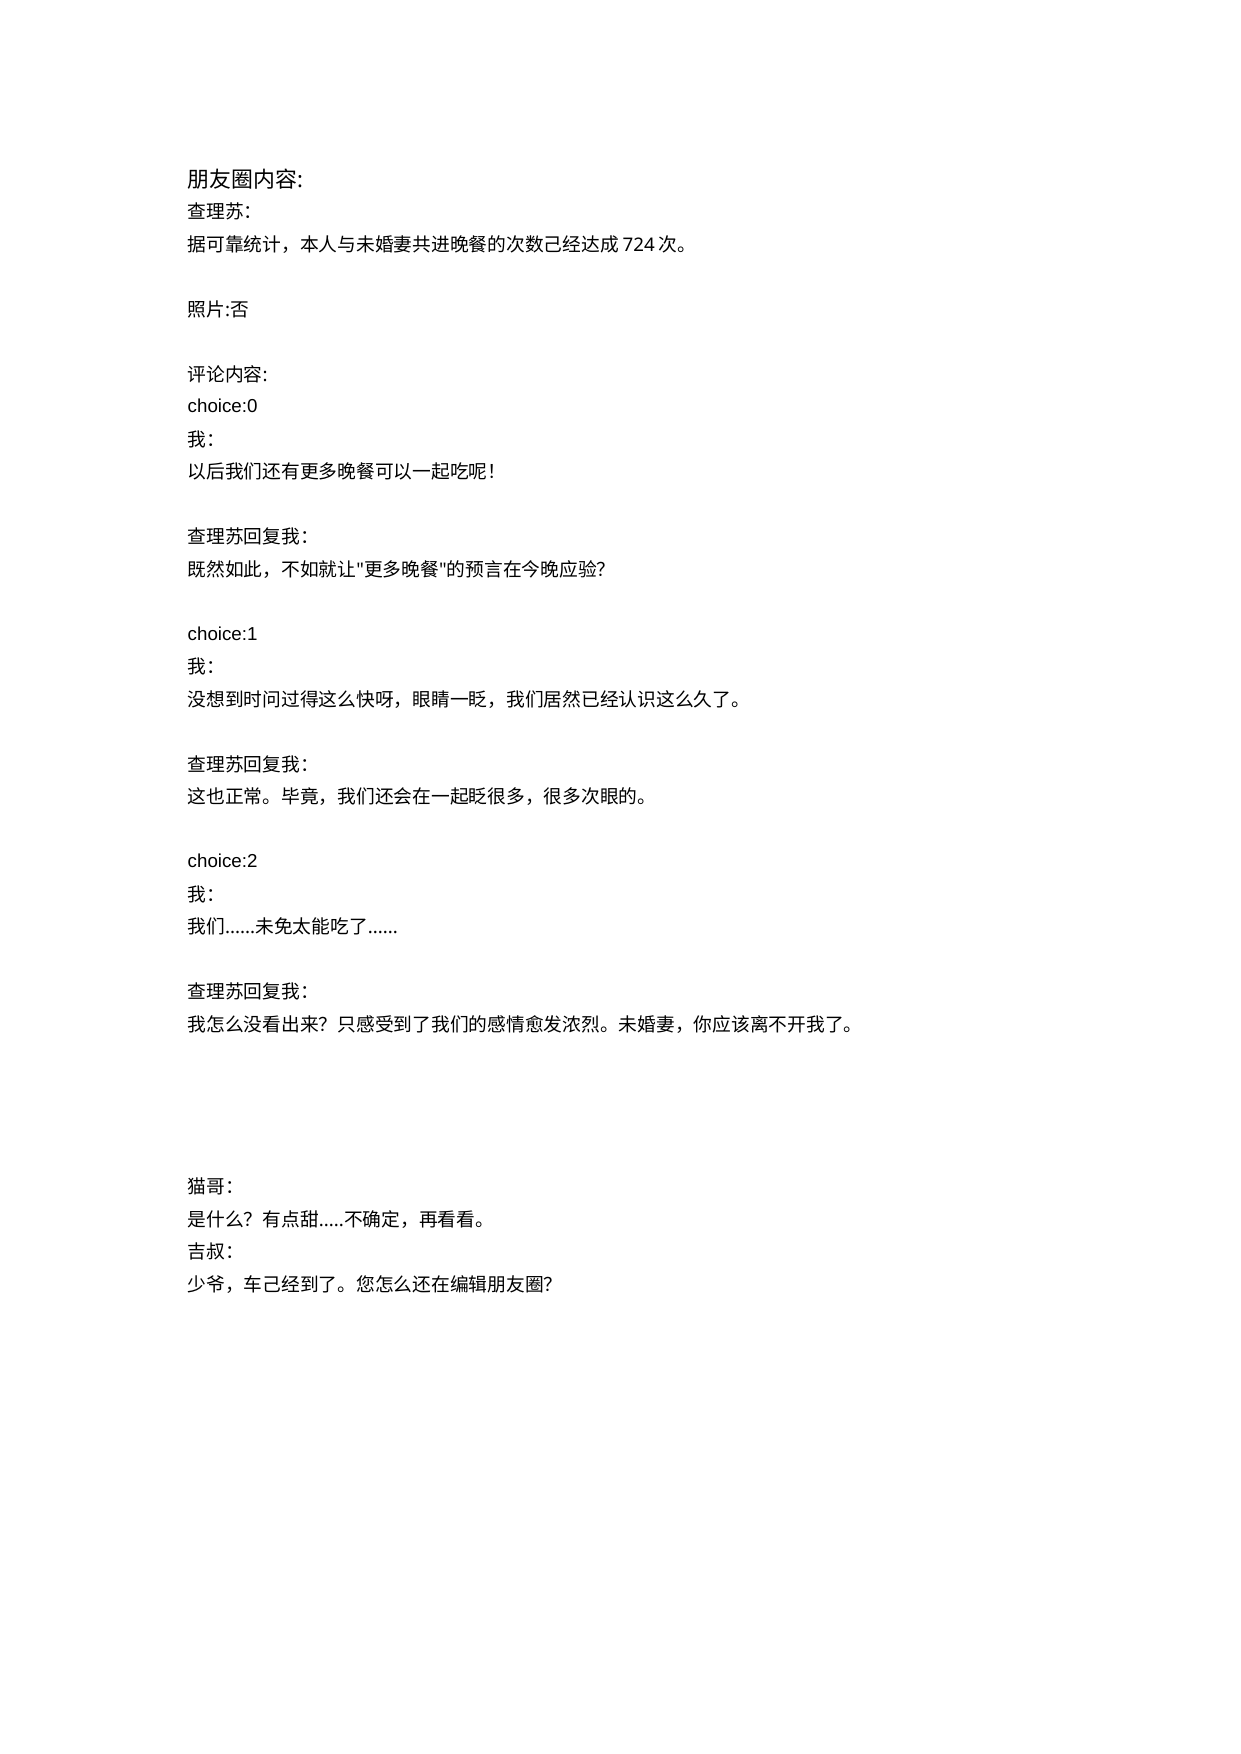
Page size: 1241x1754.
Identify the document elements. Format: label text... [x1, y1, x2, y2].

text 是什么？有点甜.....不确定，再看看。 吉叔： [187, 1202, 1053, 1267]
text 少爷，车己经到了。您怎么还在编辑朋友圈？ [187, 1267, 1053, 1299]
text choice:0 我： [187, 389, 1053, 454]
text 没想到时问过得这么快呀，眼睛一眨，我们居然已经认识这么久了。 [187, 682, 1053, 714]
text 照片:否 [187, 292, 1053, 324]
text 据可靠统计，本人与未婚妻共进晚餐的次数己经达成724次。 [187, 227, 1053, 259]
text 猫哥： [187, 1137, 1053, 1202]
text 以后我们还有更多晚餐可以一起吃呢！ [187, 454, 1053, 487]
text 查理苏回复我： [187, 942, 1053, 1007]
text choice:1 我： [187, 617, 1053, 682]
text 我们......未免太能吃了...... [187, 909, 1053, 942]
text 查理苏回复我： [187, 487, 1053, 552]
text 查理苏回复我： [187, 714, 1053, 779]
text 评论内容: [187, 357, 1053, 389]
text 查理苏： [187, 194, 1053, 227]
text 我怎么没看出来？只感受到了我们的感情愈发浓烈。未婚妻，你应该离不开我了。 [187, 1007, 1053, 1039]
text 朋友圈内容: [187, 162, 1053, 194]
text 这也正常。毕竟，我们还会在一起眨很多，很多次眼的。 [187, 779, 1053, 812]
text 既然如此，不如就让"更多晚餐"的预言在今晚应验？ [187, 552, 1053, 584]
text choice:2 我： [187, 844, 1053, 909]
